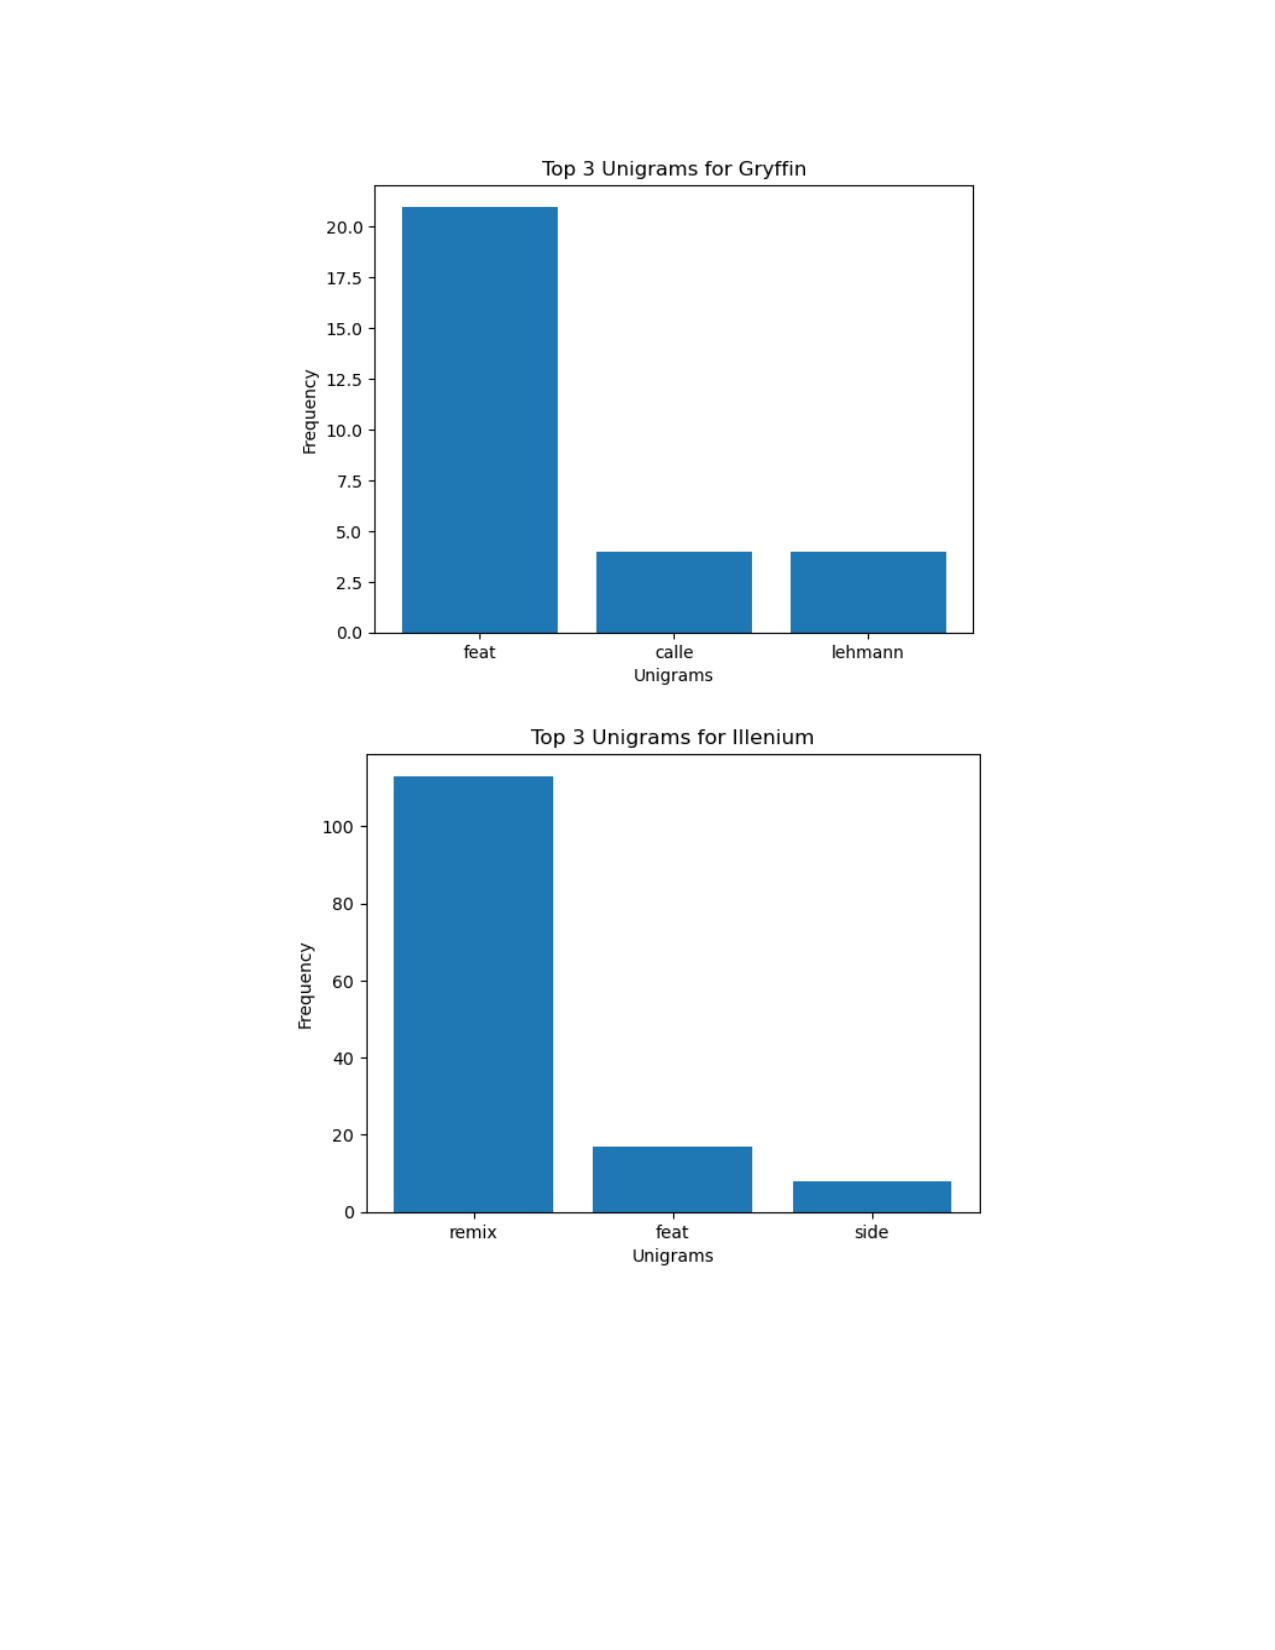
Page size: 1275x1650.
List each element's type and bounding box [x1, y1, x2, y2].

picture [285, 718, 990, 1278]
picture [290, 150, 985, 697]
